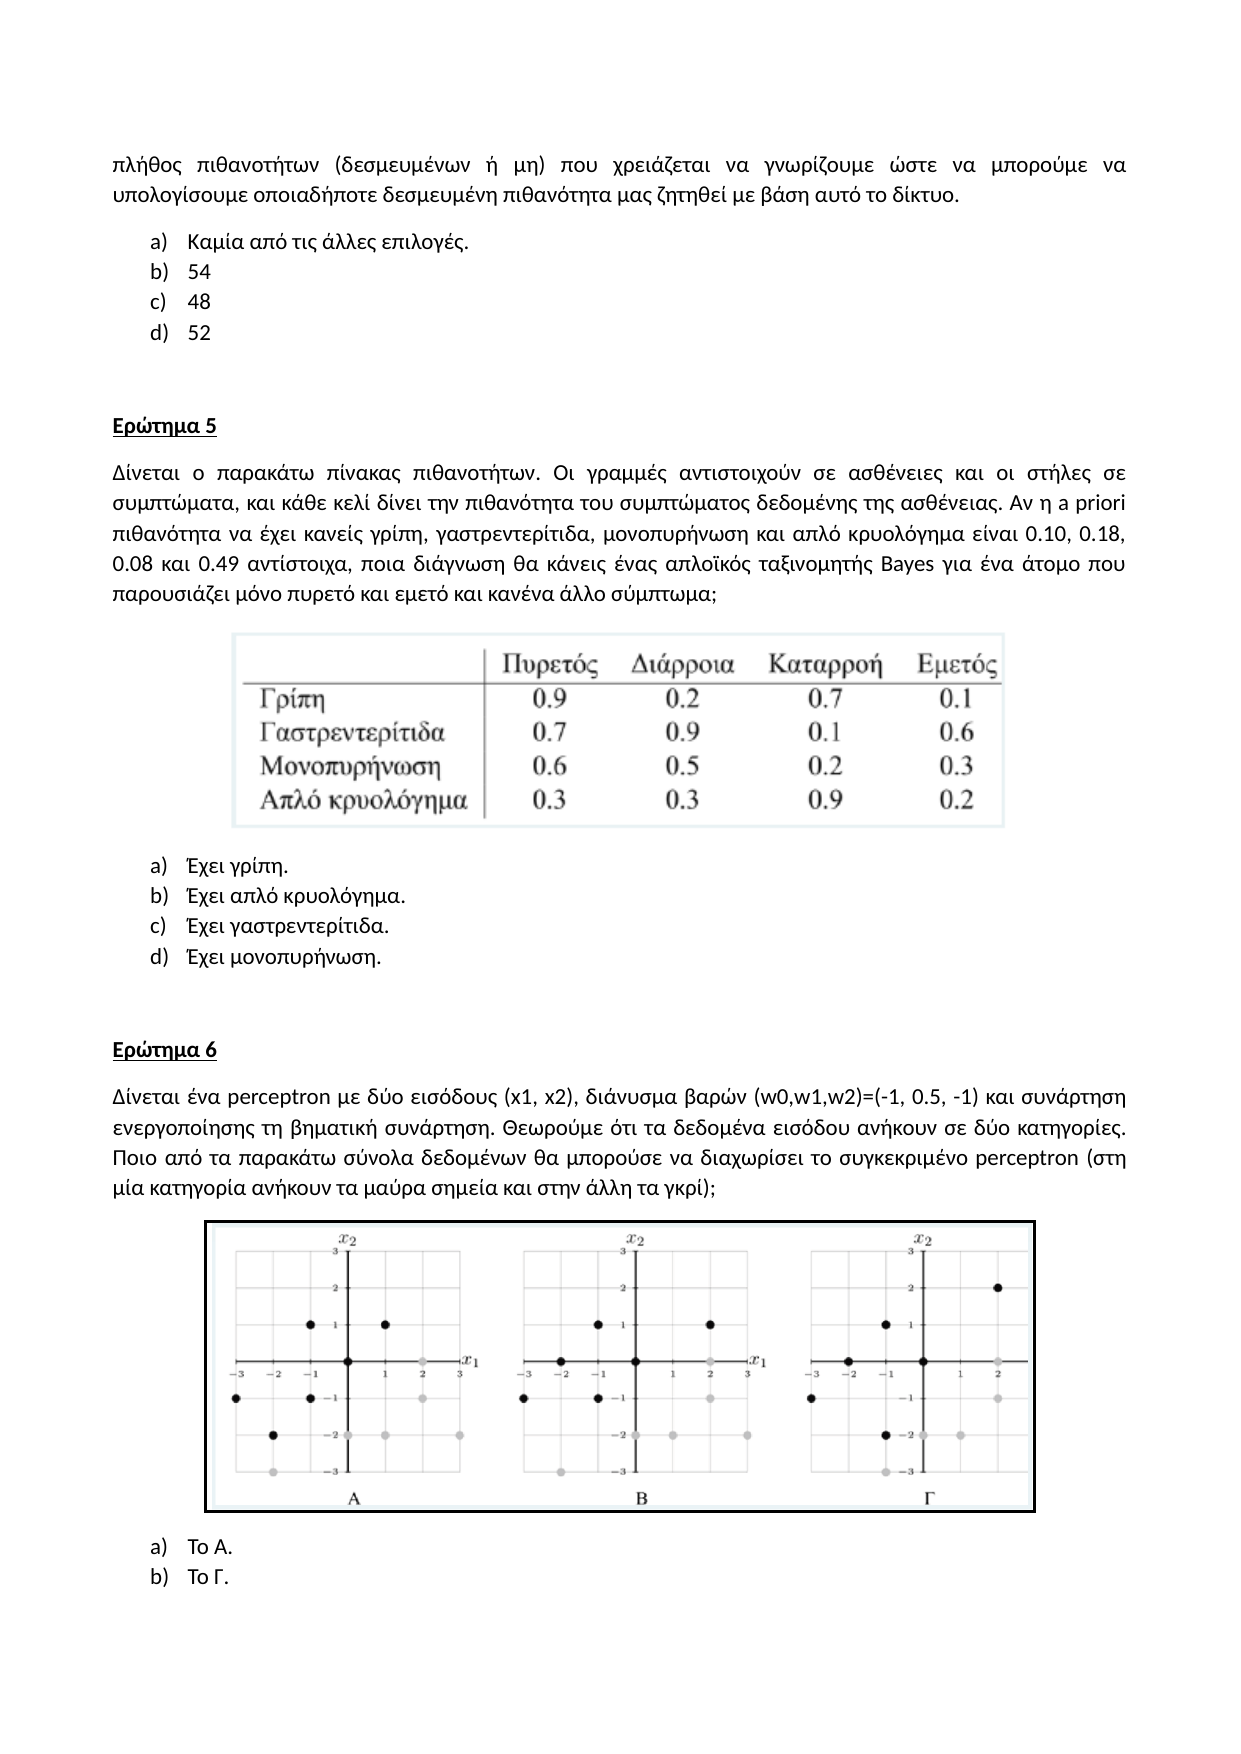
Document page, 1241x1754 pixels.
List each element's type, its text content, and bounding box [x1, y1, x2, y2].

list Έχει γρίπη. [150, 851, 1128, 879]
text Ερώτημα 5 [112, 411, 1128, 439]
picture [227, 626, 1013, 833]
text Ερώτημα 6 [112, 1036, 1128, 1063]
text Δίνεται ο παρακάτω πίνακας πιθανοτήτων. Οι γραμμές αντιστοιχούν σε ασθένειες και οι στήλες σε συμπτώματα, και κάθε κελί δίνει την πιθανότητα του συμπτώματος δεδομένης της ασθένειας. Αν η a priori πιθανότητα να έχει κανείς γρίπη, γαστρεντερίτιδα, μονοπυρήνωση και απλό κρυολόγημα είναι 0.10, 0.18, 0.08 και 0.49 αντίστοιχα, ποια διάγνωση θα κάνεις ένας απλοϊκός ταξινομητής Bayes για ένα άτομο που παρουσιάζει μόνο πυρετό και εμετό και κανένα άλλο σύμπτωμα; [112, 458, 1128, 607]
list Το Γ. [150, 1562, 1128, 1590]
text Δίνεται ένα perceptron με δύο εισόδους (x1, x2), διάνυσμα βαρών (w0,w1,w2)=(-1, 0.5, -1) και συνάρτηση ενεργοποίησης τη βηματική συνάρτηση. Θεωρούμε ότι τα δεδομένα εισόδου ανήκουν σε δύο κατηγορίες. Ποιο από τα παρακάτω σύνολα δεδομένων θα μπορούσε να διαχωρίσει το συγκεκριμένο perceptron (στη μία κατηγορία ανήκουν τα μαύρα σημεία και στην άλλη τα γκρί); [112, 1082, 1128, 1201]
list Έχει γαστρεντερίτιδα. [150, 912, 1128, 939]
list Το A. [150, 1532, 1128, 1560]
list 52 [150, 318, 1128, 346]
list 48 [150, 287, 1128, 316]
list Έχει απλό κρυολόγημα. [150, 881, 1128, 909]
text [112, 150, 1128, 208]
list Έχει μονοπυρήνωση. [150, 942, 1128, 970]
list 54 [150, 257, 1128, 285]
list Καμία από τις άλλες επιλογές. [150, 227, 1128, 255]
picture [207, 1223, 1033, 1510]
